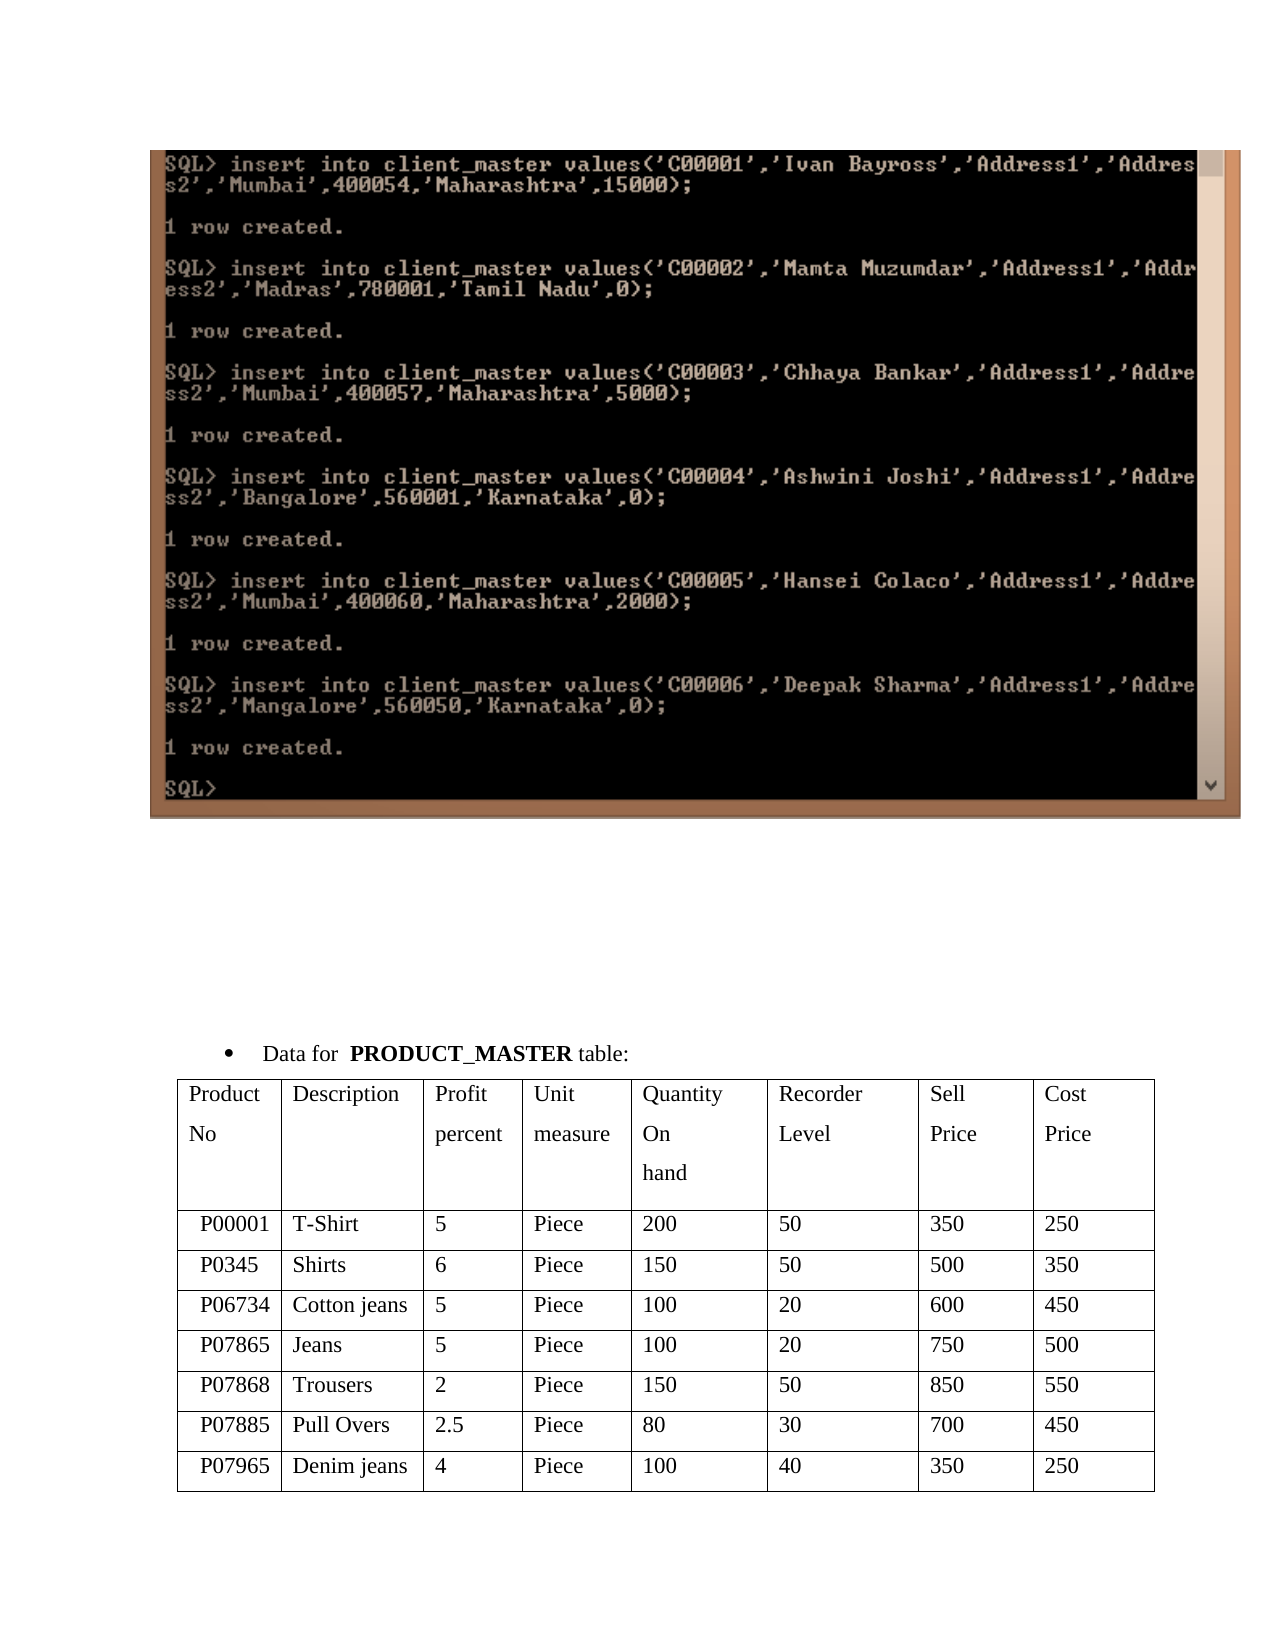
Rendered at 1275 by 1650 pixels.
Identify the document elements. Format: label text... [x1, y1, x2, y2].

table_cell P07965 [178, 1452, 281, 1491]
table_header Cost Price [1034, 1080, 1154, 1210]
table_cell 250 [1034, 1211, 1154, 1250]
table_cell P06734 [178, 1291, 281, 1330]
table_header Quantity On hand [632, 1080, 767, 1210]
table_cell P07865 [178, 1331, 281, 1371]
table_cell 40 [768, 1452, 918, 1491]
table_cell Piece [523, 1452, 631, 1491]
table_cell 350 [919, 1452, 1033, 1491]
table_cell 750 [919, 1331, 1033, 1371]
table_cell 5 [424, 1331, 522, 1371]
table_cell 150 [632, 1251, 767, 1290]
table_cell 100 [632, 1452, 767, 1491]
table_cell 100 [632, 1331, 767, 1371]
table_cell 5 [424, 1211, 522, 1250]
table_cell 50 [768, 1251, 918, 1290]
table_cell 100 [632, 1291, 767, 1330]
table_cell 250 [1034, 1452, 1154, 1491]
picture [150, 150, 1241, 819]
table_cell Piece [523, 1331, 631, 1371]
table_cell 6 [424, 1251, 522, 1290]
table_header Profit percent [424, 1080, 522, 1210]
table_cell Piece [523, 1211, 631, 1250]
table_cell 450 [1034, 1291, 1154, 1330]
table_cell Denim jeans [282, 1452, 423, 1491]
table_cell 450 [1034, 1412, 1154, 1451]
table_cell Piece [523, 1291, 631, 1330]
table_header Recorder Level [768, 1080, 918, 1210]
table_cell P00001 [178, 1211, 281, 1250]
table_cell Piece [523, 1251, 631, 1290]
table_cell 20 [768, 1291, 918, 1330]
table_cell 200 [632, 1211, 767, 1250]
table_cell T-Shirt [282, 1211, 423, 1250]
table_cell Jeans [282, 1331, 423, 1371]
table_cell Shirts [282, 1251, 423, 1290]
table_cell 500 [919, 1251, 1033, 1290]
table_header Description [282, 1080, 423, 1210]
table_cell Piece [523, 1372, 631, 1411]
table_cell 5 [424, 1291, 522, 1330]
table_cell 30 [768, 1412, 918, 1451]
table_cell 700 [919, 1412, 1033, 1451]
table_cell Piece [523, 1412, 631, 1451]
table_cell 600 [919, 1291, 1033, 1330]
table_cell 850 [919, 1372, 1033, 1411]
table_cell P0345 [178, 1251, 281, 1290]
table_header Unit measure [523, 1080, 631, 1210]
table_cell 80 [632, 1412, 767, 1451]
table_cell P07885 [178, 1412, 281, 1451]
table_cell 20 [768, 1331, 918, 1371]
table_cell Pull Overs [282, 1412, 423, 1451]
table_cell Trousers [282, 1372, 423, 1411]
table_cell 350 [919, 1211, 1033, 1250]
table_cell P07868 [178, 1372, 281, 1411]
table_cell 2.5 [424, 1412, 522, 1451]
table_header Product No [178, 1080, 281, 1210]
list Data for PRODUCT_MASTER table: [225, 1040, 1125, 1066]
table_cell Cotton jeans [282, 1291, 423, 1330]
table_header Sell Price [919, 1080, 1033, 1210]
table_cell 150 [632, 1372, 767, 1411]
table_cell 4 [424, 1452, 522, 1491]
table_cell 50 [768, 1211, 918, 1250]
table_cell 550 [1034, 1372, 1154, 1411]
table_cell 350 [1034, 1251, 1154, 1290]
table_cell 50 [768, 1372, 918, 1411]
table_cell 2 [424, 1372, 522, 1411]
table_cell 500 [1034, 1331, 1154, 1371]
